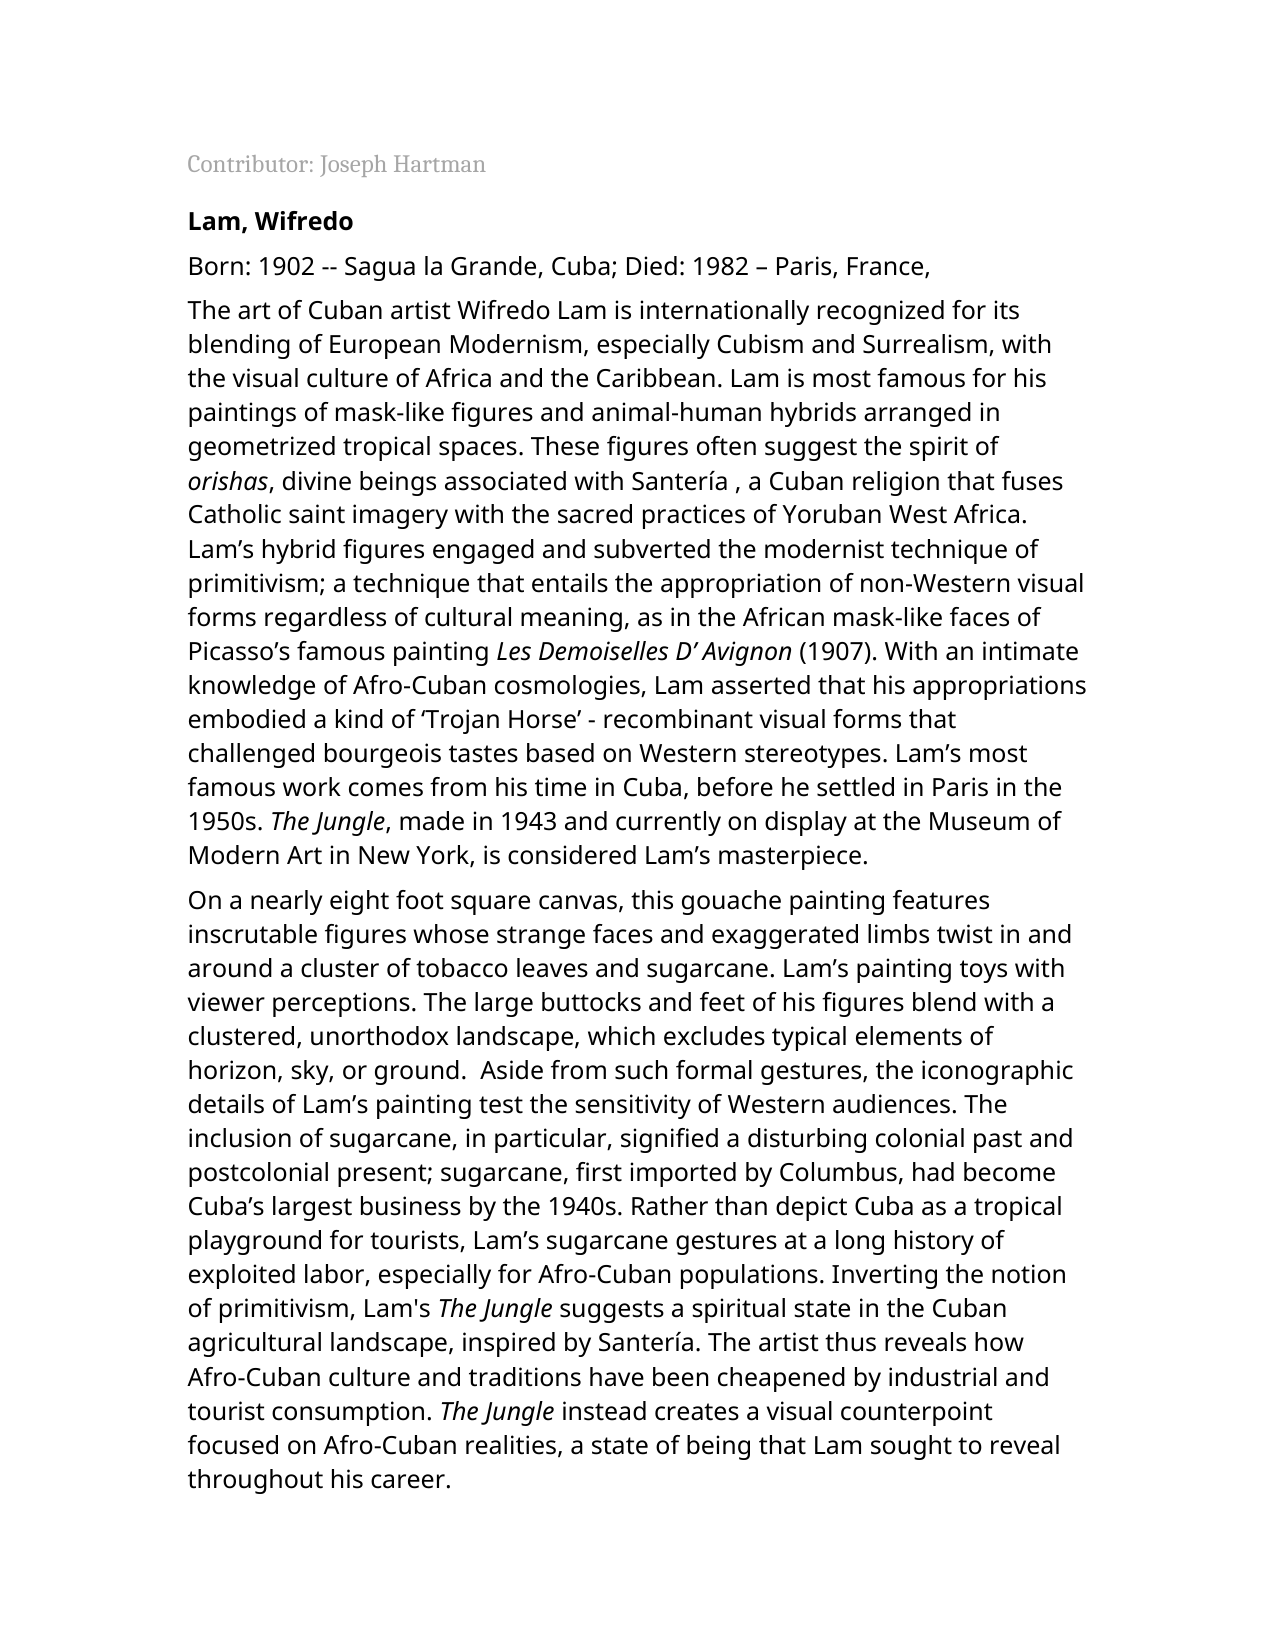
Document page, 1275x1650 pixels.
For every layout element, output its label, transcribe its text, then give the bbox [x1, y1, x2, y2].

text Born: 1902 -- Sagua la Grande, Cuba; Died: 1982 – Paris, France, [187, 248, 1087, 282]
text Contributor: Joseph Hartman [187, 150, 1087, 179]
text The art of Cuban artist Wifredo Lam is internationally recognized for its blending of European Modernism, especially Cubism and Surrealism, with the visual culture of Africa and the Caribbean. Lam is most famous for his paintings of mask-like figures and animal-human hybrids arranged in geometrized tropical spaces. These figures often suggest the spirit of orishas, divine beings associated with Santería , a Cuban religion that fuses Catholic saint imagery with the sacred practices of Yoruban West Africa. Lam’s hybrid figures engaged and subverted the modernist technique of primitivism; a technique that entails the appropriation of non-Western visual forms regardless of cultural meaning, as in the African mask-like faces of Picasso’s famous painting Les Demoiselles D’ Avignon (1907). With an intimate knowledge of Afro-Cuban cosmologies, Lam asserted that his appropriations embodied a kind of ‘Trojan Horse’ - recombinant visual forms that challenged bourgeois tastes based on Western stereotypes. Lam’s most famous work comes from his time in Cuba, before he settled in Paris in the 1950s. The Jungle, made in 1943 and currently on display at the Museum of Modern Art in New York, is considered Lam’s masterpiece. [187, 293, 1087, 872]
text On a nearly eight foot square canvas, this gouache painting features inscrutable figures whose strange faces and exaggerated limbs twist in and around a cluster of tobacco leaves and sugarcane. Lam’s painting toys with viewer perceptions. The large buttocks and feet of his figures blend with a clustered, unorthodox landscape, which excludes typical elements of horizon, sky, or ground. Aside from such formal gestures, the iconographic details of Lam’s painting test the sensitivity of Western audiences. The inclusion of sugarcane, in particular, signified a disturbing colonial past and postcolonial present; sugarcane, first imported by Columbus, had become Cuba’s largest business by the 1940s. Rather than depict Cuba as a tropical playground for tourists, Lam’s sugarcane gestures at a long history of exploited labor, especially for Afro-Cuban populations. Inverting the notion of primitivism, Lam's The Jungle suggests a spiritual state in the Cuban agricultural landscape, inspired by Santería. The artist thus reveals how Afro-Cuban culture and traditions have been cheapened by industrial and tourist consumption. The Jungle instead creates a visual counterpoint focused on Afro-Cuban realities, a state of being that Lam sought to reveal throughout his career. [187, 882, 1087, 1495]
text Lam, Wifredo [187, 204, 1087, 238]
